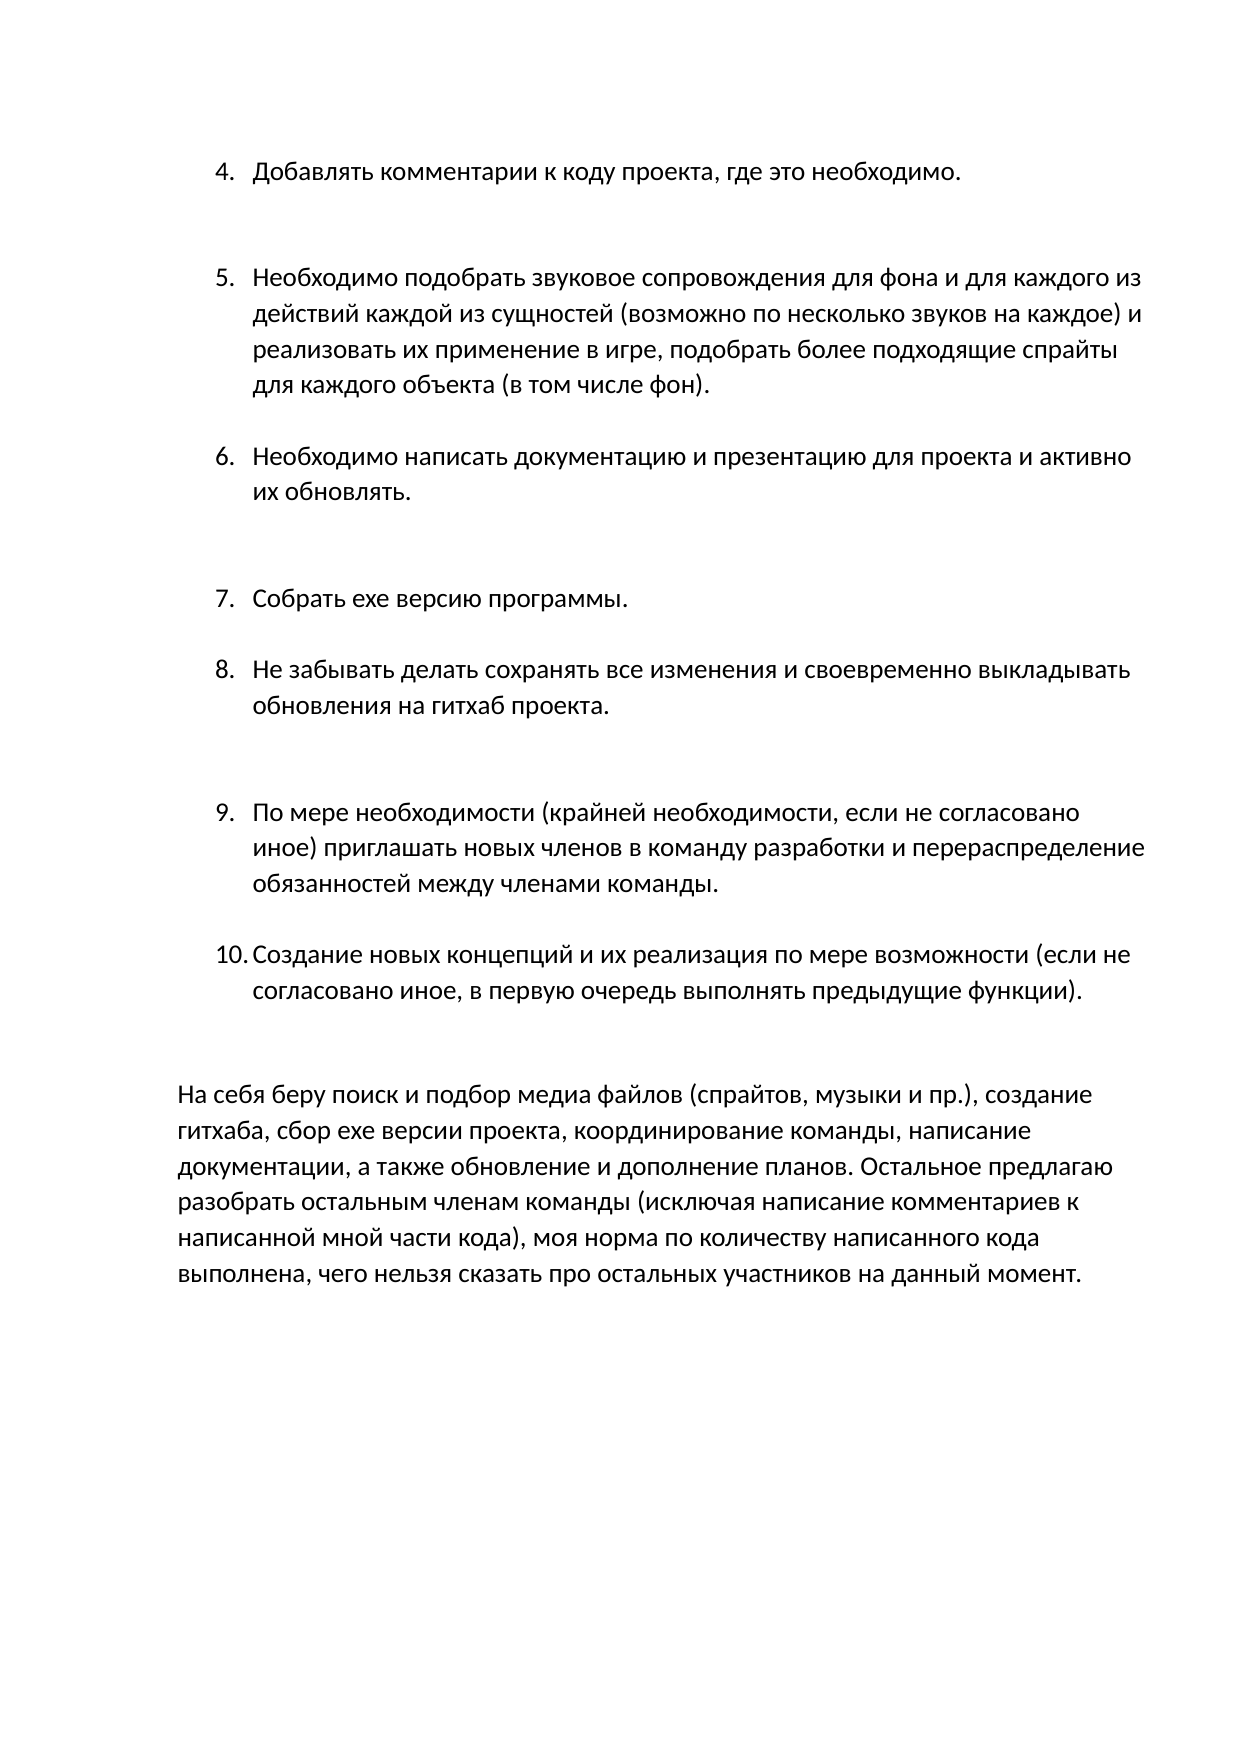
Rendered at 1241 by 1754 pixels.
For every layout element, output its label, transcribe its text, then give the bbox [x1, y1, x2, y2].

list Не забывать делать сохранять все изменения и своевременно выкладывать обновления на гитхаб проекта. [215, 652, 1152, 721]
text На себя беру поиск и подбор медиа файлов (спрайтов, музыки и пр.), создание гитхаба, сбор ехе версии проекта, координирование команды, написание документации, а также обновление и дополнение планов. Остальное предлагаю разобрать остальным членам команды (исключая написание комментариев к написанной мной части кода), моя норма по количеству написанного кода выполнена, чего нельзя сказать про остальных участников на данный момент. [177, 1078, 1152, 1289]
list Создание новых концепций и их реализация по мере возможности (если не согласовано иное, в первую очередь выполнять предыдущие функции). [215, 937, 1152, 1006]
list Необходимо подобрать звуковое сопровождения для фона и для каждого из действий каждой из сущностей (возможно по несколько звуков на каждое) и реализовать их применение в игре, подобрать более подходящие спрайты для каждого объекта (в том числе фон). [215, 261, 1152, 401]
list Необходимо написать документацию и презентацию для проекта и активно их обновлять. [215, 439, 1152, 507]
list По мере необходимости (крайней необходимости, если не согласовано иное) приглашать новых членов в команду разработки и перераспределение обязанностей между членами команды. [215, 795, 1152, 899]
list Собрать exe версию программы. [215, 581, 1152, 614]
list Добавлять комментарии к коду проекта, где это необходимо. [215, 154, 1152, 187]
